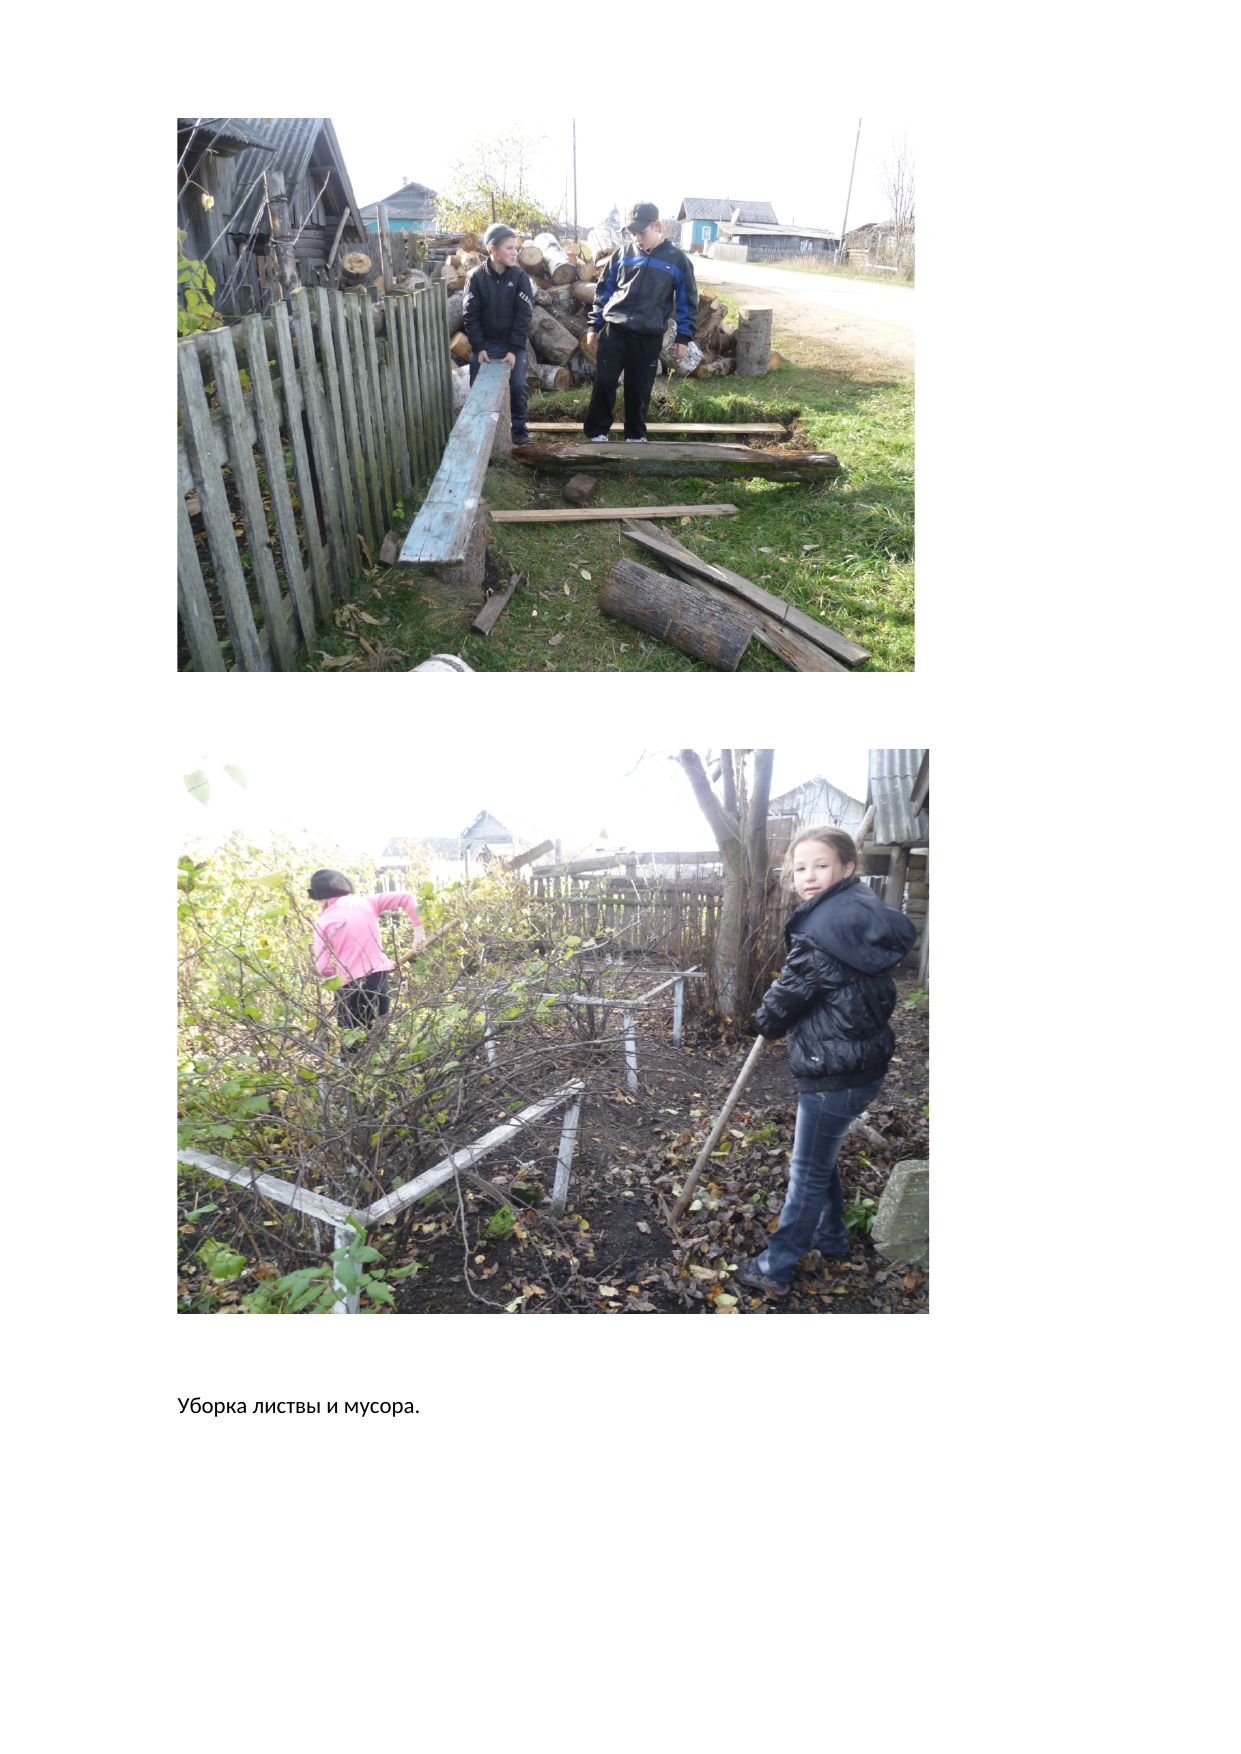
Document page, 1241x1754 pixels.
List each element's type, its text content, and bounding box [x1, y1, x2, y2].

picture [177, 749, 930, 1314]
picture [177, 118, 915, 672]
text Уборка листвы и мусора. [177, 1391, 1152, 1419]
